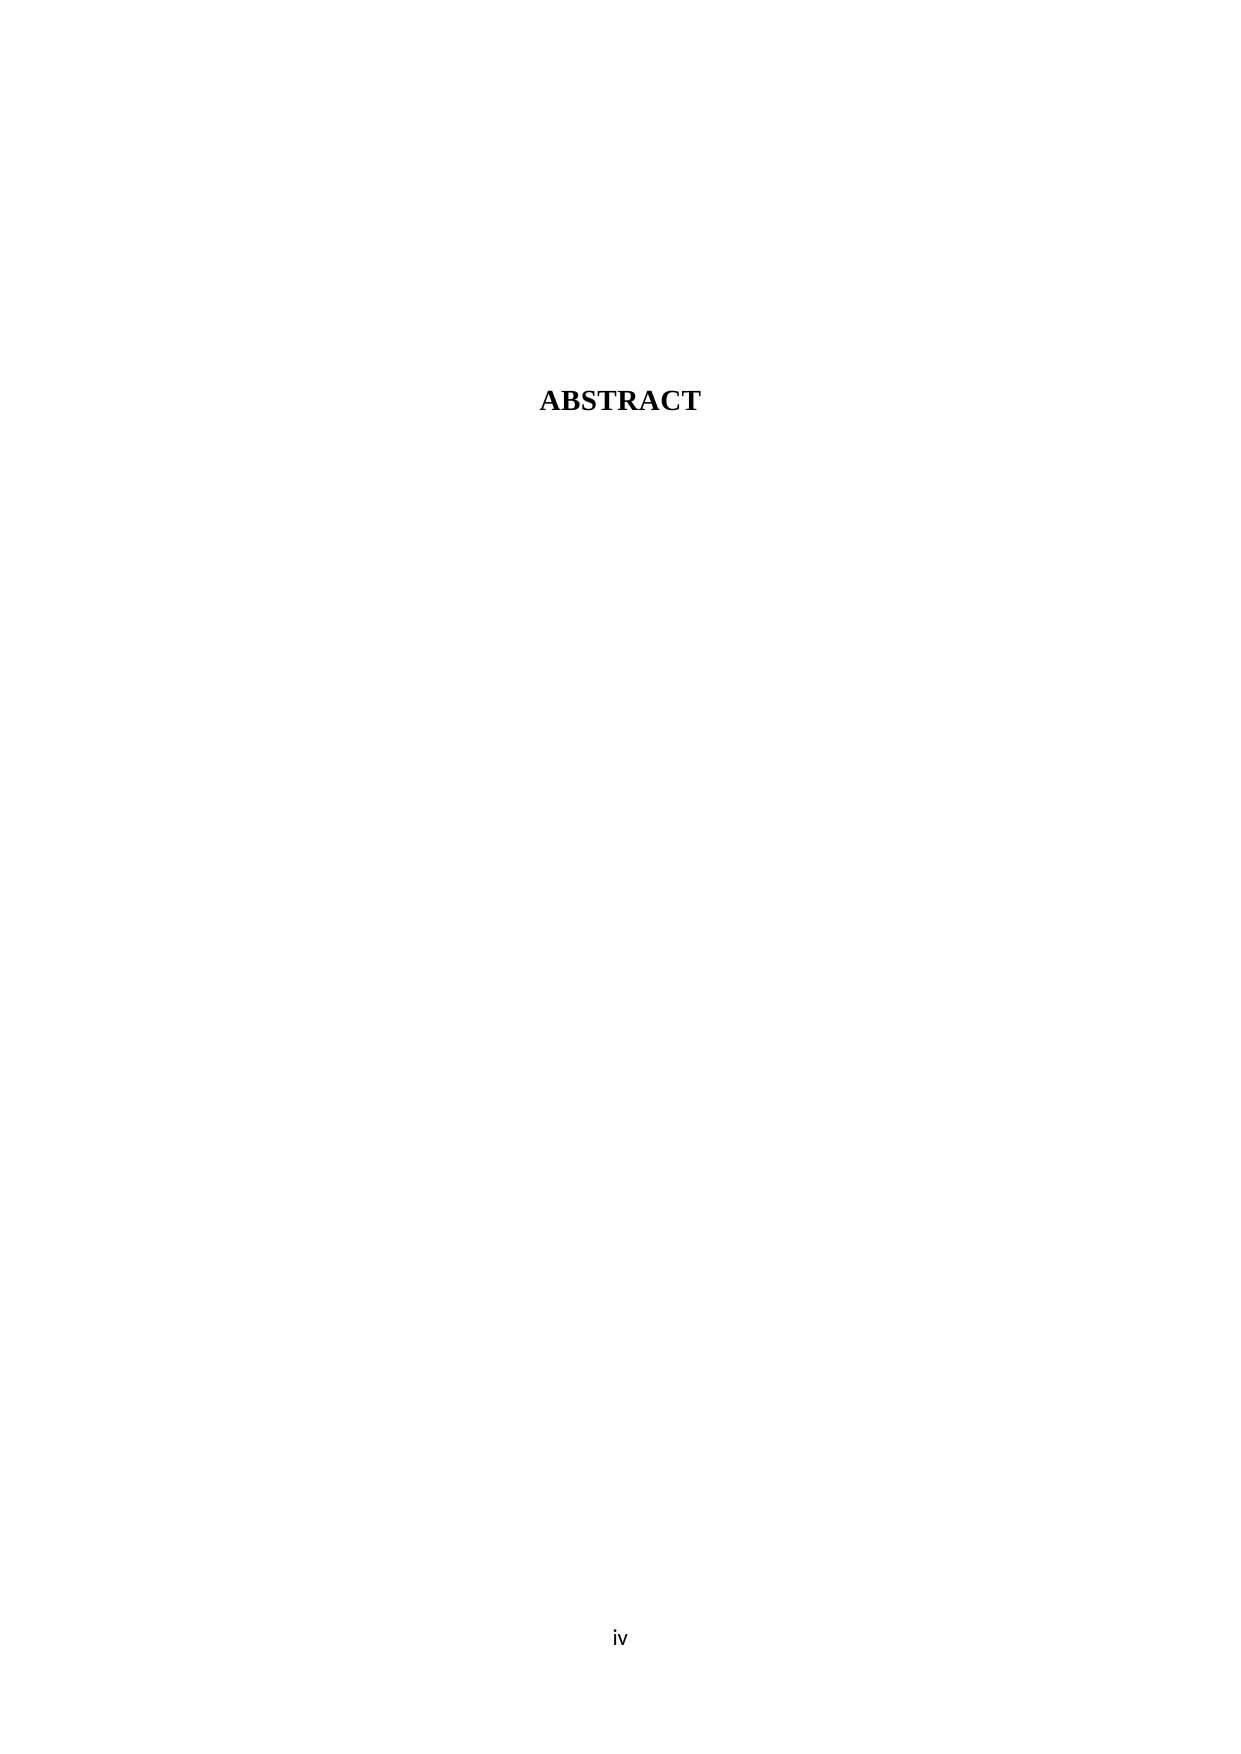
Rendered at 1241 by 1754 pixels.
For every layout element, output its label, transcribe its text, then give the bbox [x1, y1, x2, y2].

subtitle Abstract [150, 383, 1090, 416]
